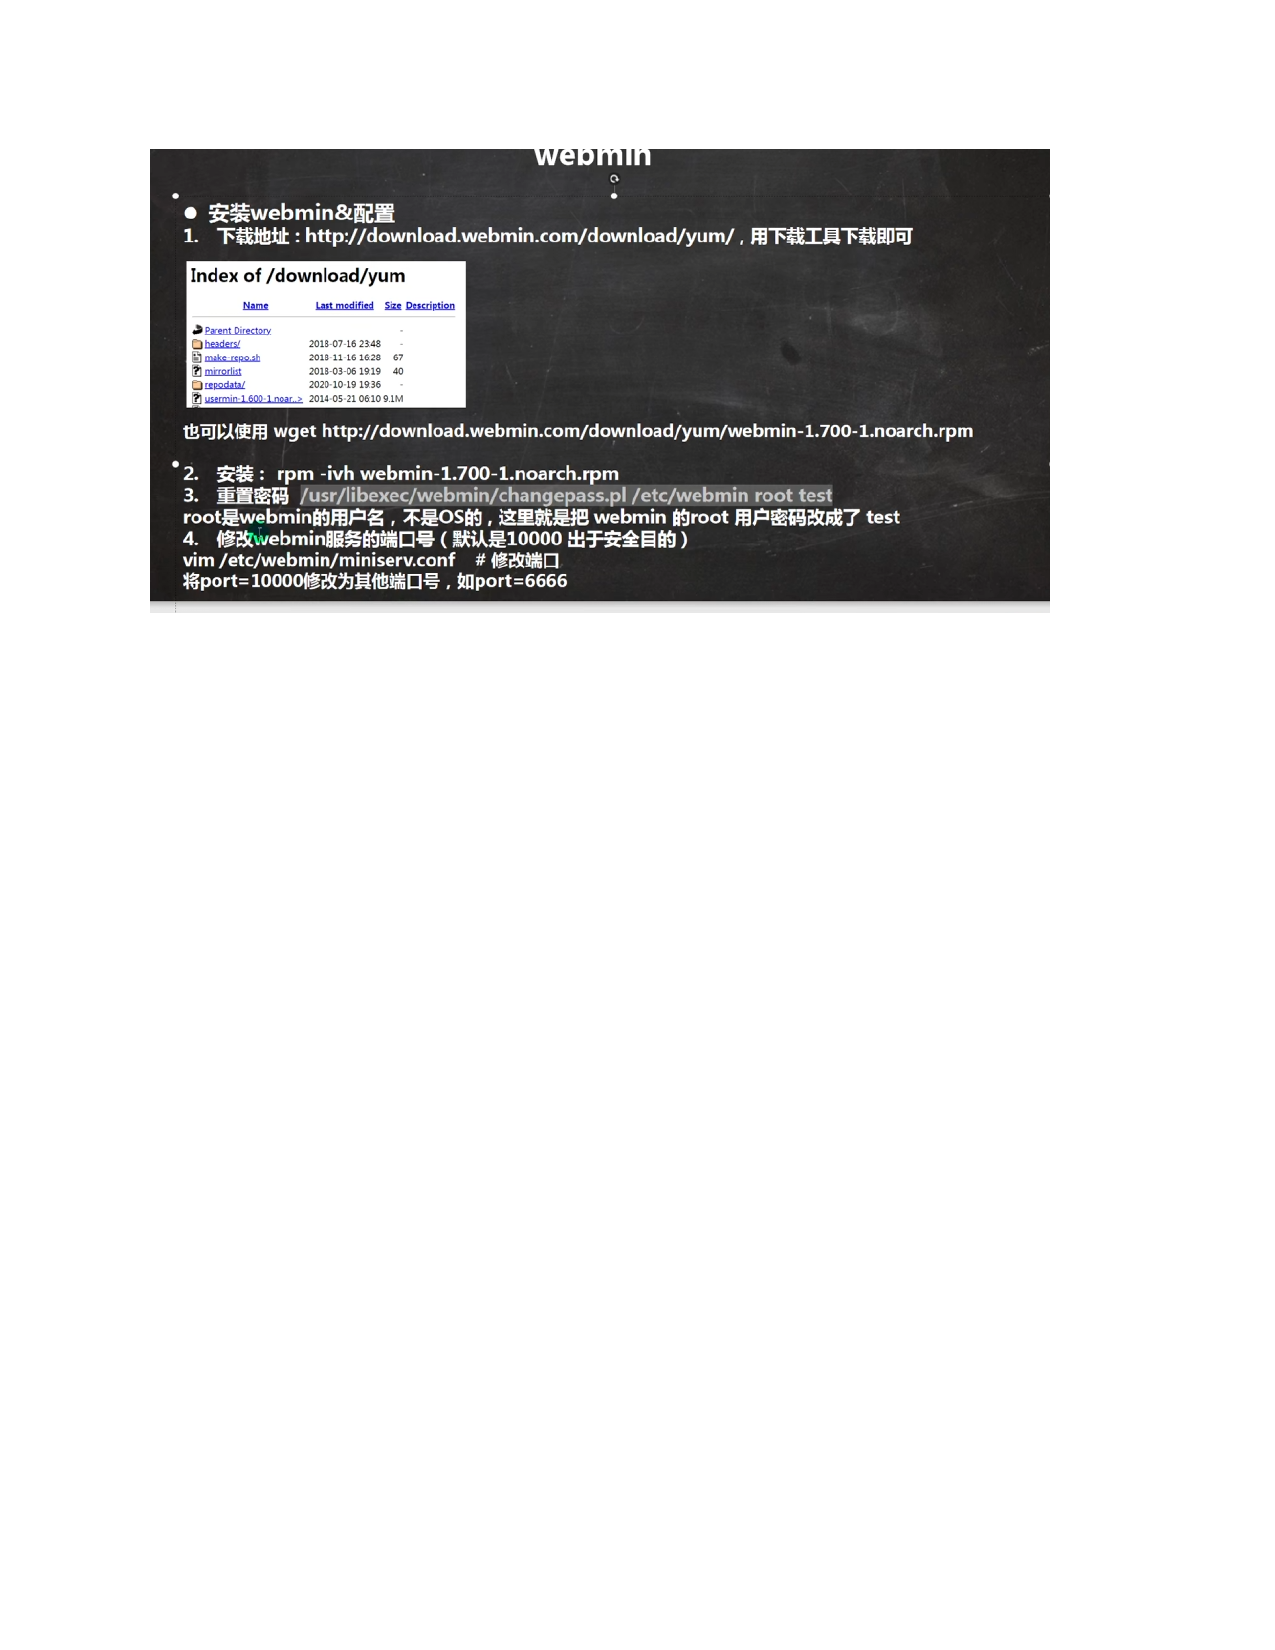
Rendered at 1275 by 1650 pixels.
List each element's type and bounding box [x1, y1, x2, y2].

picture [150, 149, 1050, 613]
